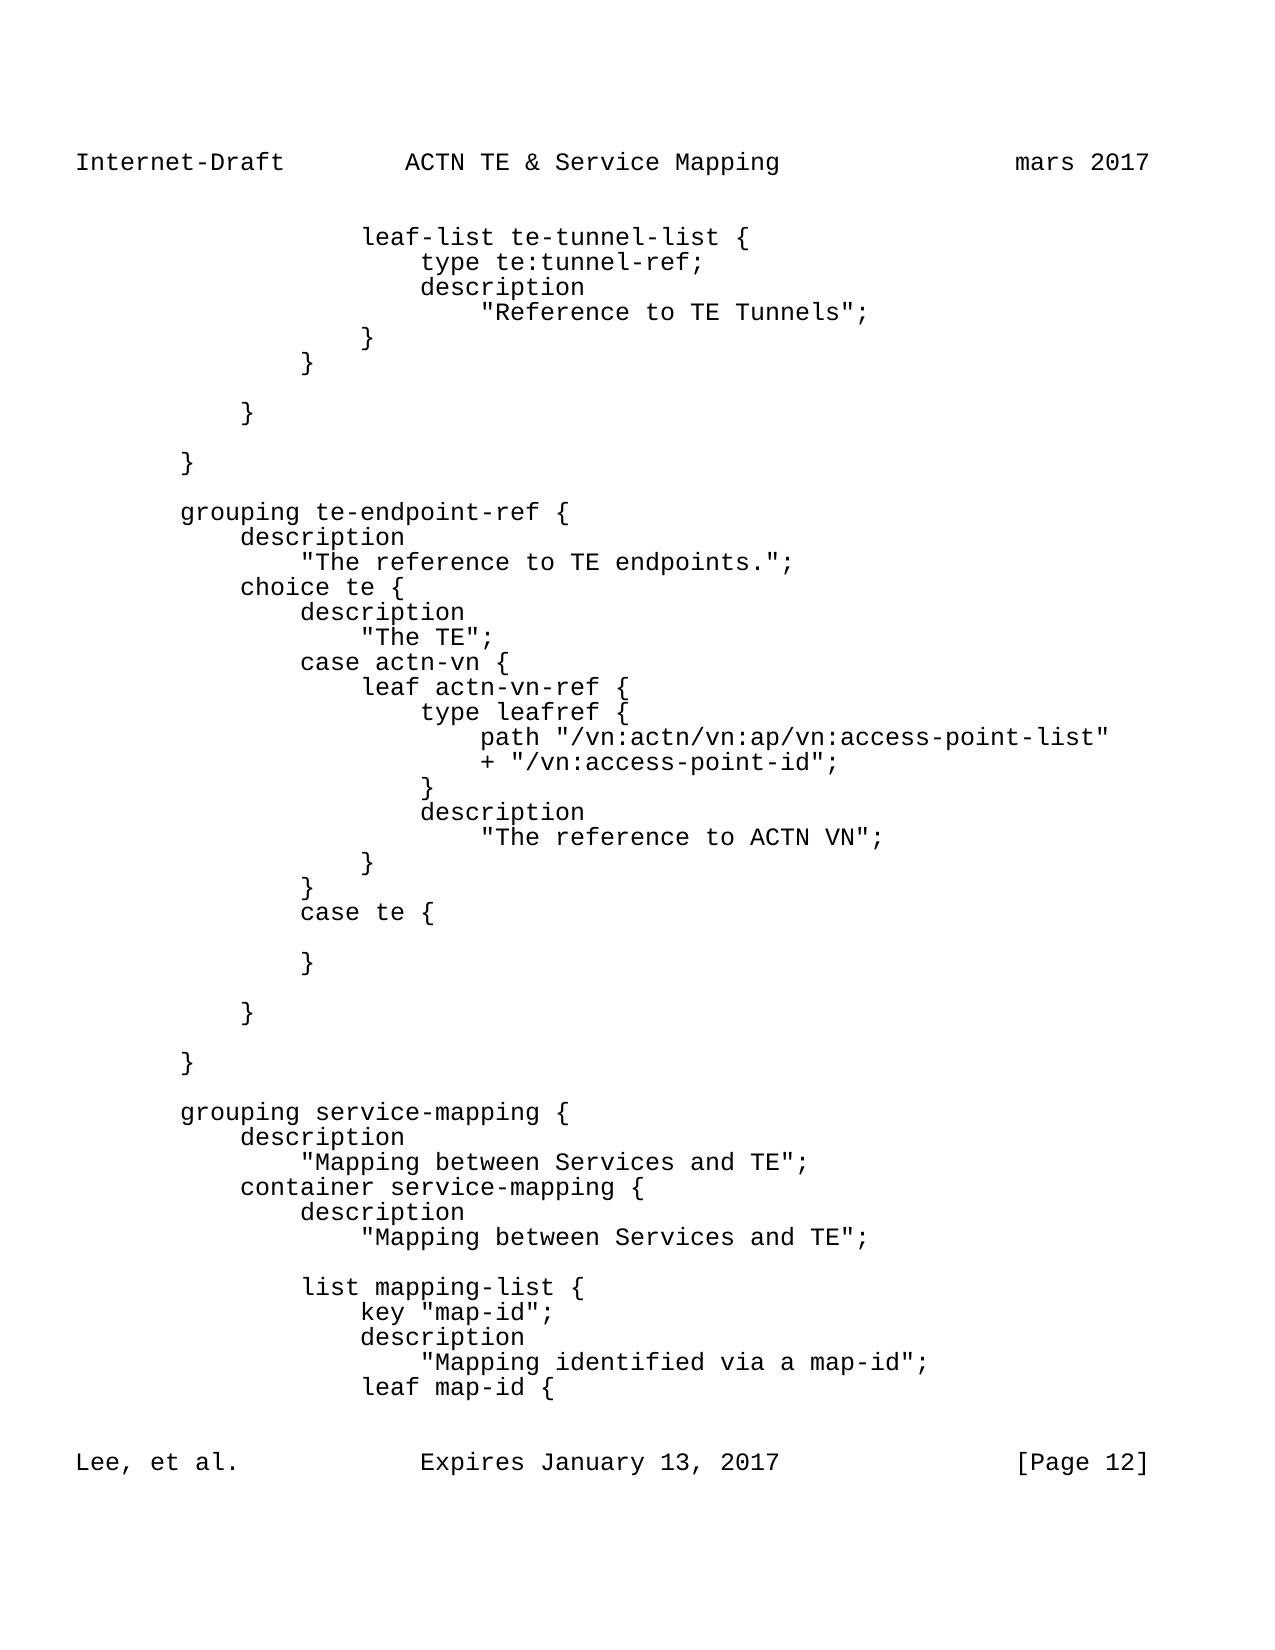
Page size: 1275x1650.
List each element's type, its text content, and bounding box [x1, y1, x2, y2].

text description [120, 275, 1155, 300]
text } [120, 875, 1155, 900]
text description [120, 800, 1155, 825]
text description [120, 525, 1155, 550]
text "Mapping between Services and TE"; [120, 1150, 1155, 1175]
text } [120, 1050, 1155, 1075]
text "The reference to ACTN VN"; [120, 825, 1155, 850]
text } [120, 325, 1155, 350]
text } [120, 400, 1155, 425]
text grouping te-endpoint-ref { [120, 500, 1155, 525]
text "Mapping between Services and TE"; [120, 1225, 1155, 1250]
text grouping service-mapping { [120, 1100, 1155, 1125]
text type te:tunnel-ref; [120, 250, 1155, 275]
text "Reference to TE Tunnels"; [120, 300, 1155, 325]
text case te { [120, 900, 1155, 925]
text } [120, 775, 1155, 800]
text description [120, 600, 1155, 625]
text leaf-list te-tunnel-list { [120, 225, 1155, 250]
text key "map-id"; [120, 1300, 1155, 1325]
text type leafref { [120, 700, 1155, 725]
text description [120, 1325, 1155, 1350]
text "Mapping identified via a map-id"; [120, 1350, 1155, 1375]
text description [120, 1125, 1155, 1150]
text } [120, 850, 1155, 875]
text container service-mapping { [120, 1175, 1155, 1200]
text + "/vn:access-point-id"; [120, 750, 1155, 775]
text case actn-vn { [120, 650, 1155, 675]
text leaf map-id { [120, 1375, 1155, 1400]
text "The TE"; [120, 625, 1155, 650]
text "The reference to TE endpoints."; [120, 550, 1155, 575]
text choice te { [120, 575, 1155, 600]
text } [120, 450, 1155, 475]
text } [120, 350, 1155, 375]
text list mapping-list { [120, 1275, 1155, 1300]
text path "/vn:actn/vn:ap/vn:access-point-list" [120, 725, 1155, 750]
text description [120, 1200, 1155, 1225]
text leaf actn-vn-ref { [120, 675, 1155, 700]
text } [120, 950, 1155, 975]
text } [120, 1000, 1155, 1025]
